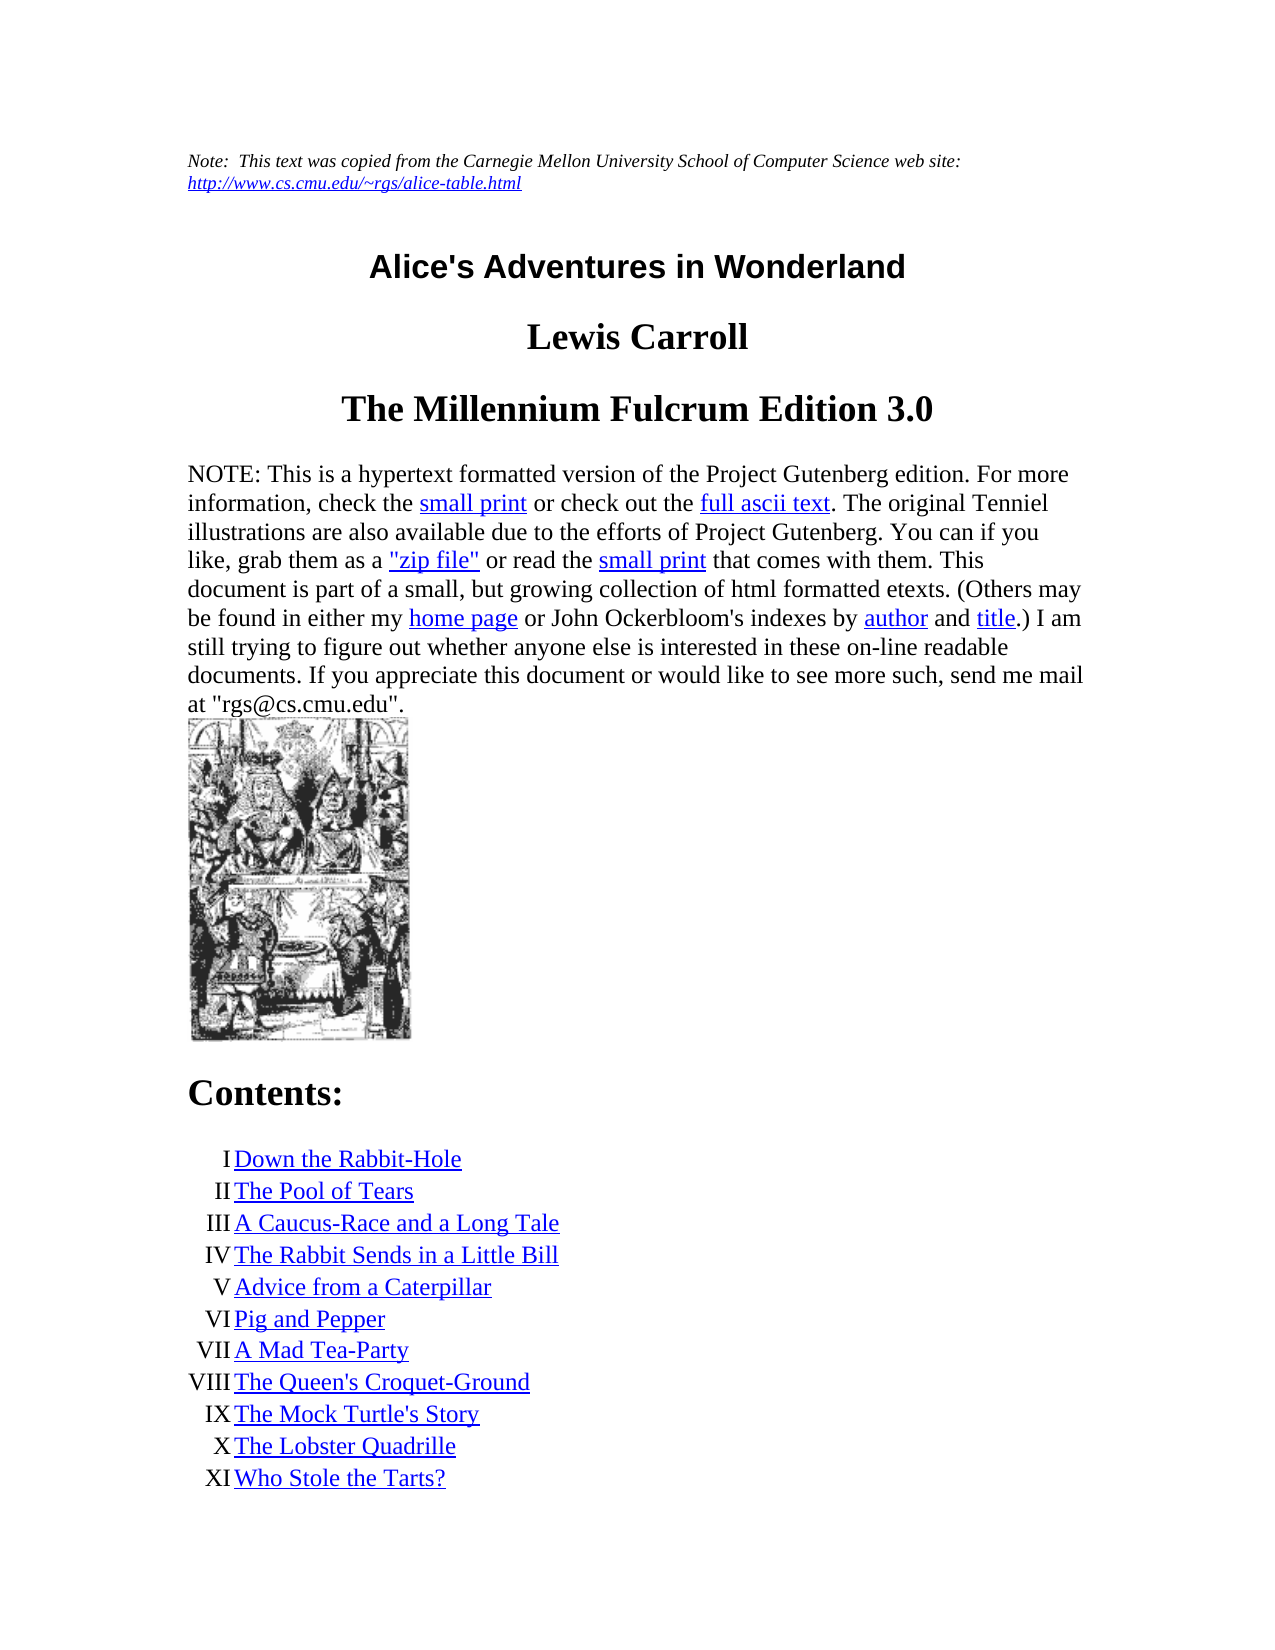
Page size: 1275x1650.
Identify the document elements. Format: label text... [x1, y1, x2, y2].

table_cell VI [181, 1302, 232, 1334]
table_cell V [181, 1270, 232, 1302]
subtitle Alice's Adventures in Wonderland [187, 247, 1087, 285]
table_header I [181, 1143, 232, 1175]
table_cell II [181, 1175, 232, 1207]
table_cell X [181, 1430, 232, 1462]
table_cell IX [181, 1398, 232, 1430]
table_cell XI [181, 1462, 232, 1493]
table_cell IV [181, 1239, 232, 1270]
picture [187, 717, 413, 1042]
table_cell III [181, 1207, 232, 1238]
table_cell The Mock Turtle's Story [232, 1398, 566, 1430]
subtitle Contents: [187, 1071, 1087, 1114]
table_cell Advice from a Caterpillar [232, 1270, 566, 1302]
table_cell Pig and Pepper [232, 1302, 566, 1334]
table_cell The Queen's Croquet-Ground [232, 1366, 566, 1398]
table_cell The Lobster Quadrille [232, 1430, 566, 1462]
table_header Down the Rabbit-Hole [232, 1143, 566, 1175]
text NOTE: This is a hypertext formatted version of the Project Gutenberg edition. For more information, check the small print or check out the full ascii text. The original Tenniel illustrations are also available due to the efforts of Project Gutenberg. You can if you like, grab them as a "zip file" or read the small print that comes with them. This document is part of a small, but growing collection of html formatted etexts. (Others may be found in either my home page or John Ockerbloom's indexes by author and title.) I am still trying to figure out whether anyone else is interested in these on-line readable documents. If you appreciate this document or would like to see more such, send me mail at "rgs@cs.cmu.edu". [187, 459, 1087, 718]
table_cell A Mad Tea-Party [232, 1334, 566, 1366]
text Note: This text was copied from the Carnegie Mellon University School of Computer Science web site: http://www.cs.cmu.edu/~rgs/alice-table.html [187, 150, 1087, 193]
table_cell The Pool of Tears [232, 1175, 566, 1207]
subtitle The Millennium Fulcrum Edition 3.0 [187, 387, 1087, 430]
table_cell VII [181, 1334, 232, 1366]
table_cell The Rabbit Sends in a Little Bill [232, 1239, 566, 1270]
table_cell VIII [181, 1366, 232, 1398]
subtitle Lewis Carroll [187, 314, 1087, 358]
table_cell Who Stole the Tarts? [232, 1462, 566, 1493]
table_cell A Caucus-Race and a Long Tale [232, 1207, 566, 1238]
